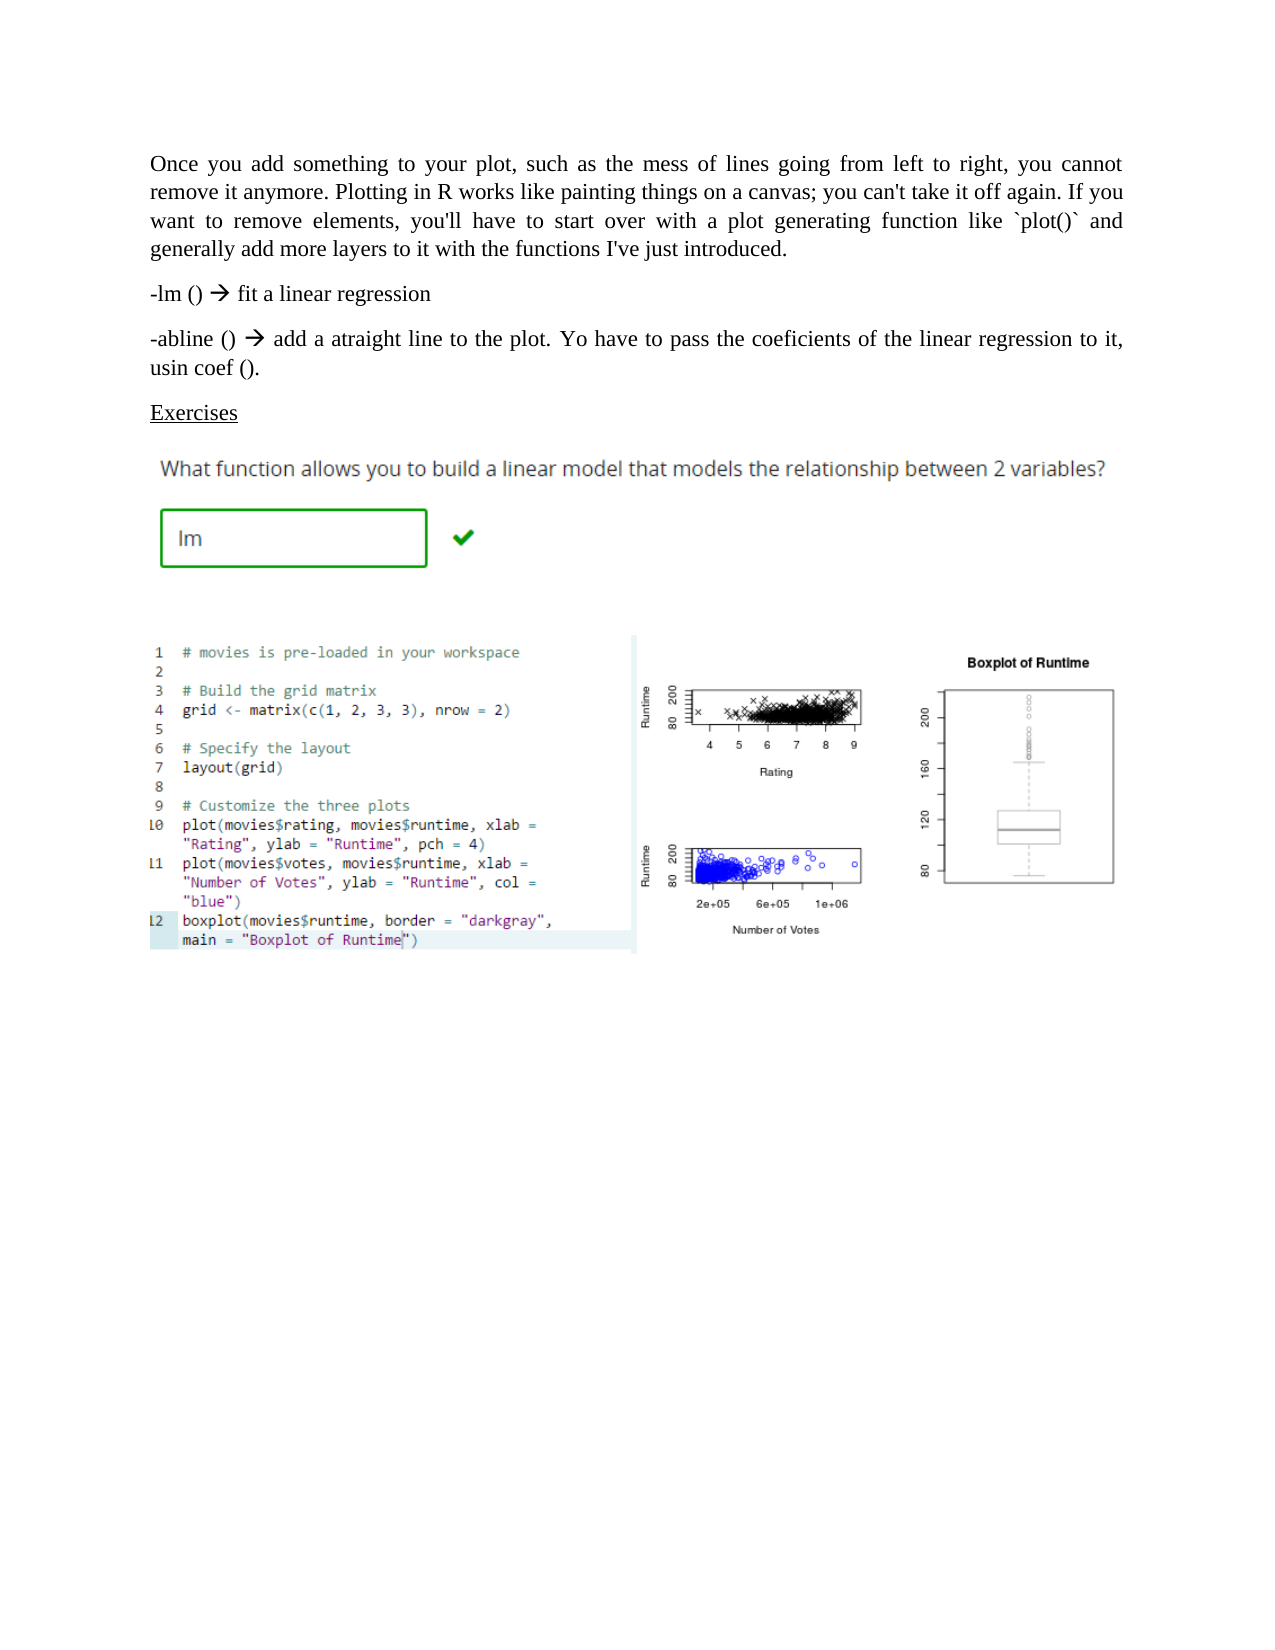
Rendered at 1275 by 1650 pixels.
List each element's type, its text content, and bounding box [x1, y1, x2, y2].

text Exercises [150, 399, 1125, 425]
picture [150, 444, 1125, 572]
picture [150, 635, 1125, 954]
text Once you add something to your plot, such as the mess of lines going from left to right, you cannot remove it anymore. Plotting in R works like painting things on a canvas; you can't take it off again. If you want to remove elements, you'll have to start over with a plot generating function like `plot()` and generally add more layers to it with the functions I've just introduced. [150, 150, 1125, 262]
text -abline () add a atraight line to the plot. Yo have to pass the coeficients of the linear regression to it, usin coef (). [150, 326, 1125, 380]
text -lm () fit a linear regression [150, 280, 1125, 307]
